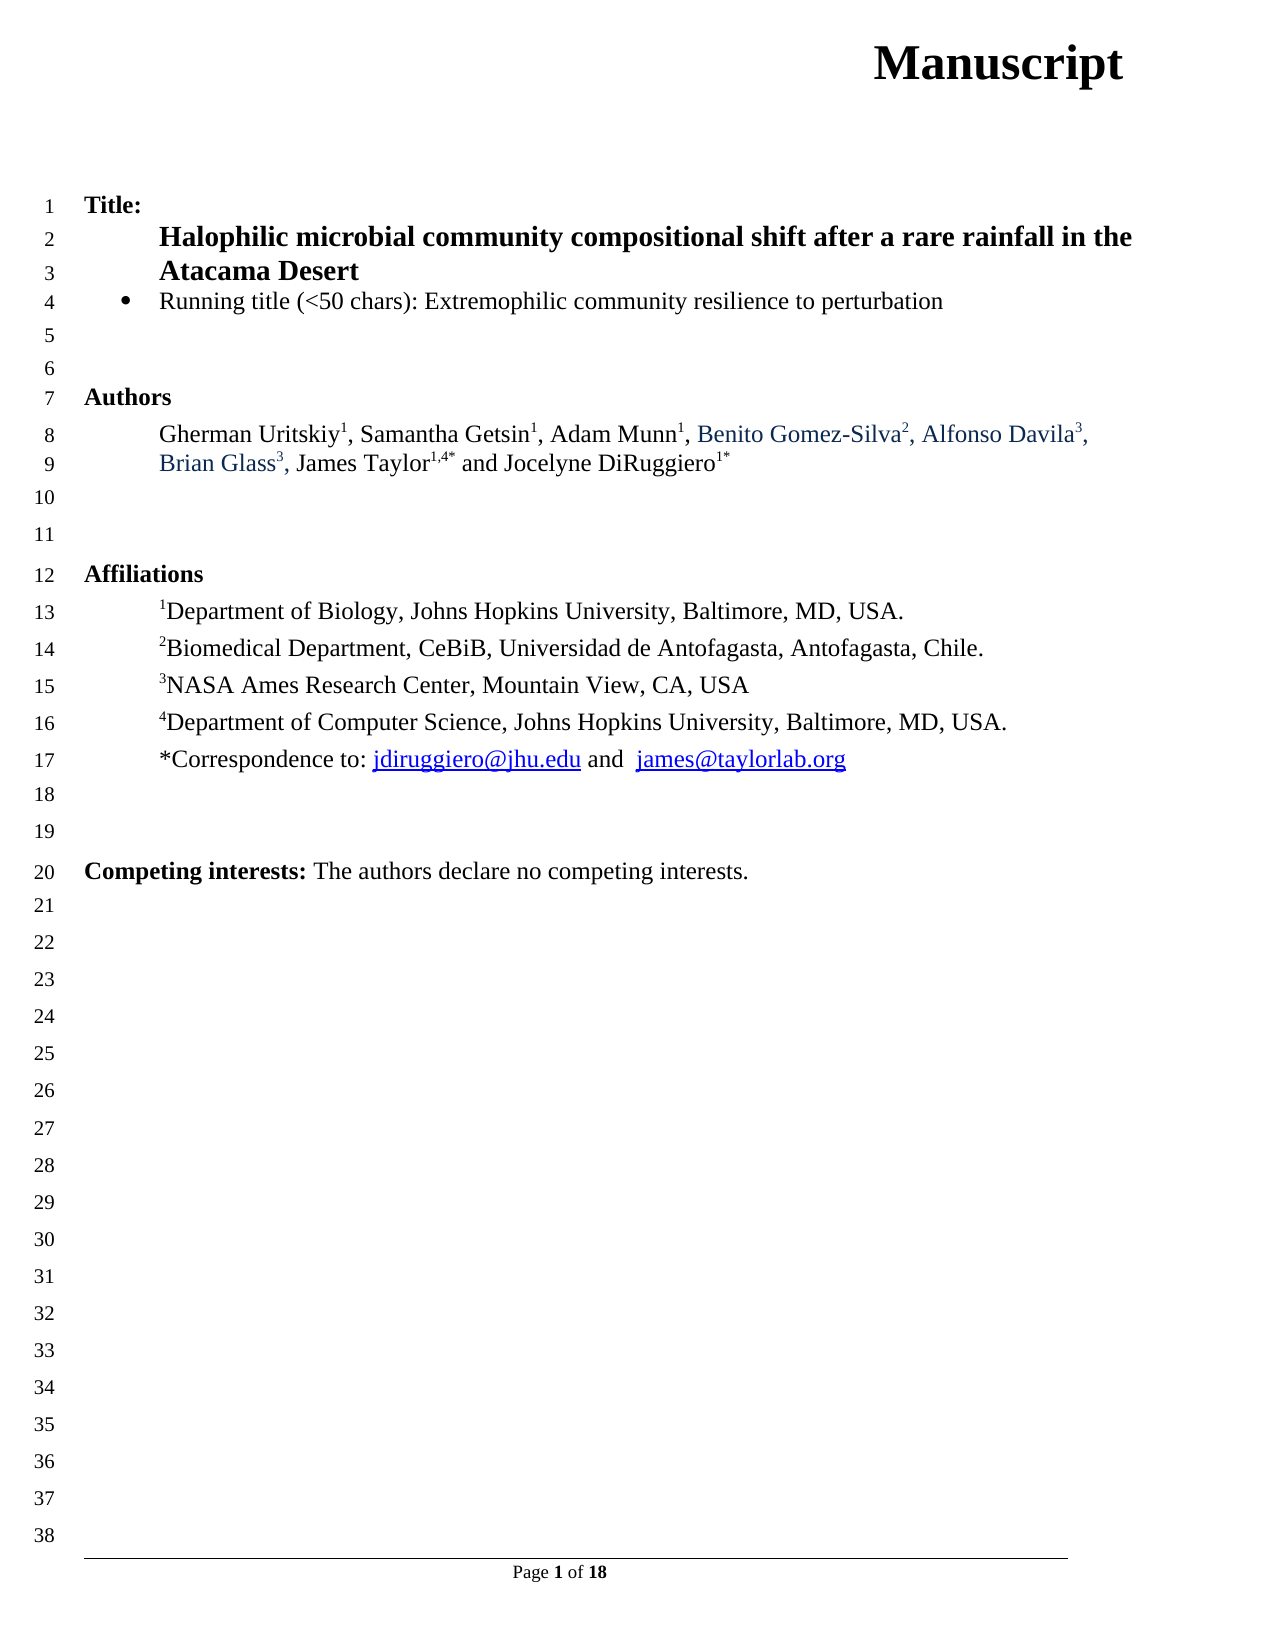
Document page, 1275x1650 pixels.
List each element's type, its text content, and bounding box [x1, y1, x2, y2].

list Running title (<50 chars): Extremophilic community resilience to perturbation [121, 286, 1134, 315]
text Affiliations [84, 559, 1134, 588]
text 4Department of Computer Science, Johns Hopkins University, Baltimore, MD, USA. [159, 707, 1134, 736]
text *Correspondence to: jdiruggiero@jhu.edu and james@taylorlab.org [159, 744, 1134, 773]
text Competing interests: The authors declare no competing interests. [84, 856, 1134, 884]
text 3NASA Ames Research Center, Mountain View, CA, USA [159, 670, 1134, 699]
text Gherman Uritskiy1, Samantha Getsin1, Adam Munn1, Benito Gomez-Silva2, Alfonso Davila3, Brian Glass3, James Taylor1,4* and Jocelyne DiRuggiero1* [159, 419, 1134, 477]
text Authors [84, 382, 1134, 411]
text 1Department of Biology, Johns Hopkins University, Baltimore, MD, USA. [159, 596, 1134, 625]
text 2Biomedical Department, CeBiB, Universidad de Antofagasta, Antofagasta, Chile. [159, 633, 1134, 662]
text Title: [84, 190, 1134, 219]
text Halophilic microbial community compositional shift after a rare rainfall in the Atacama Desert [159, 219, 1134, 286]
